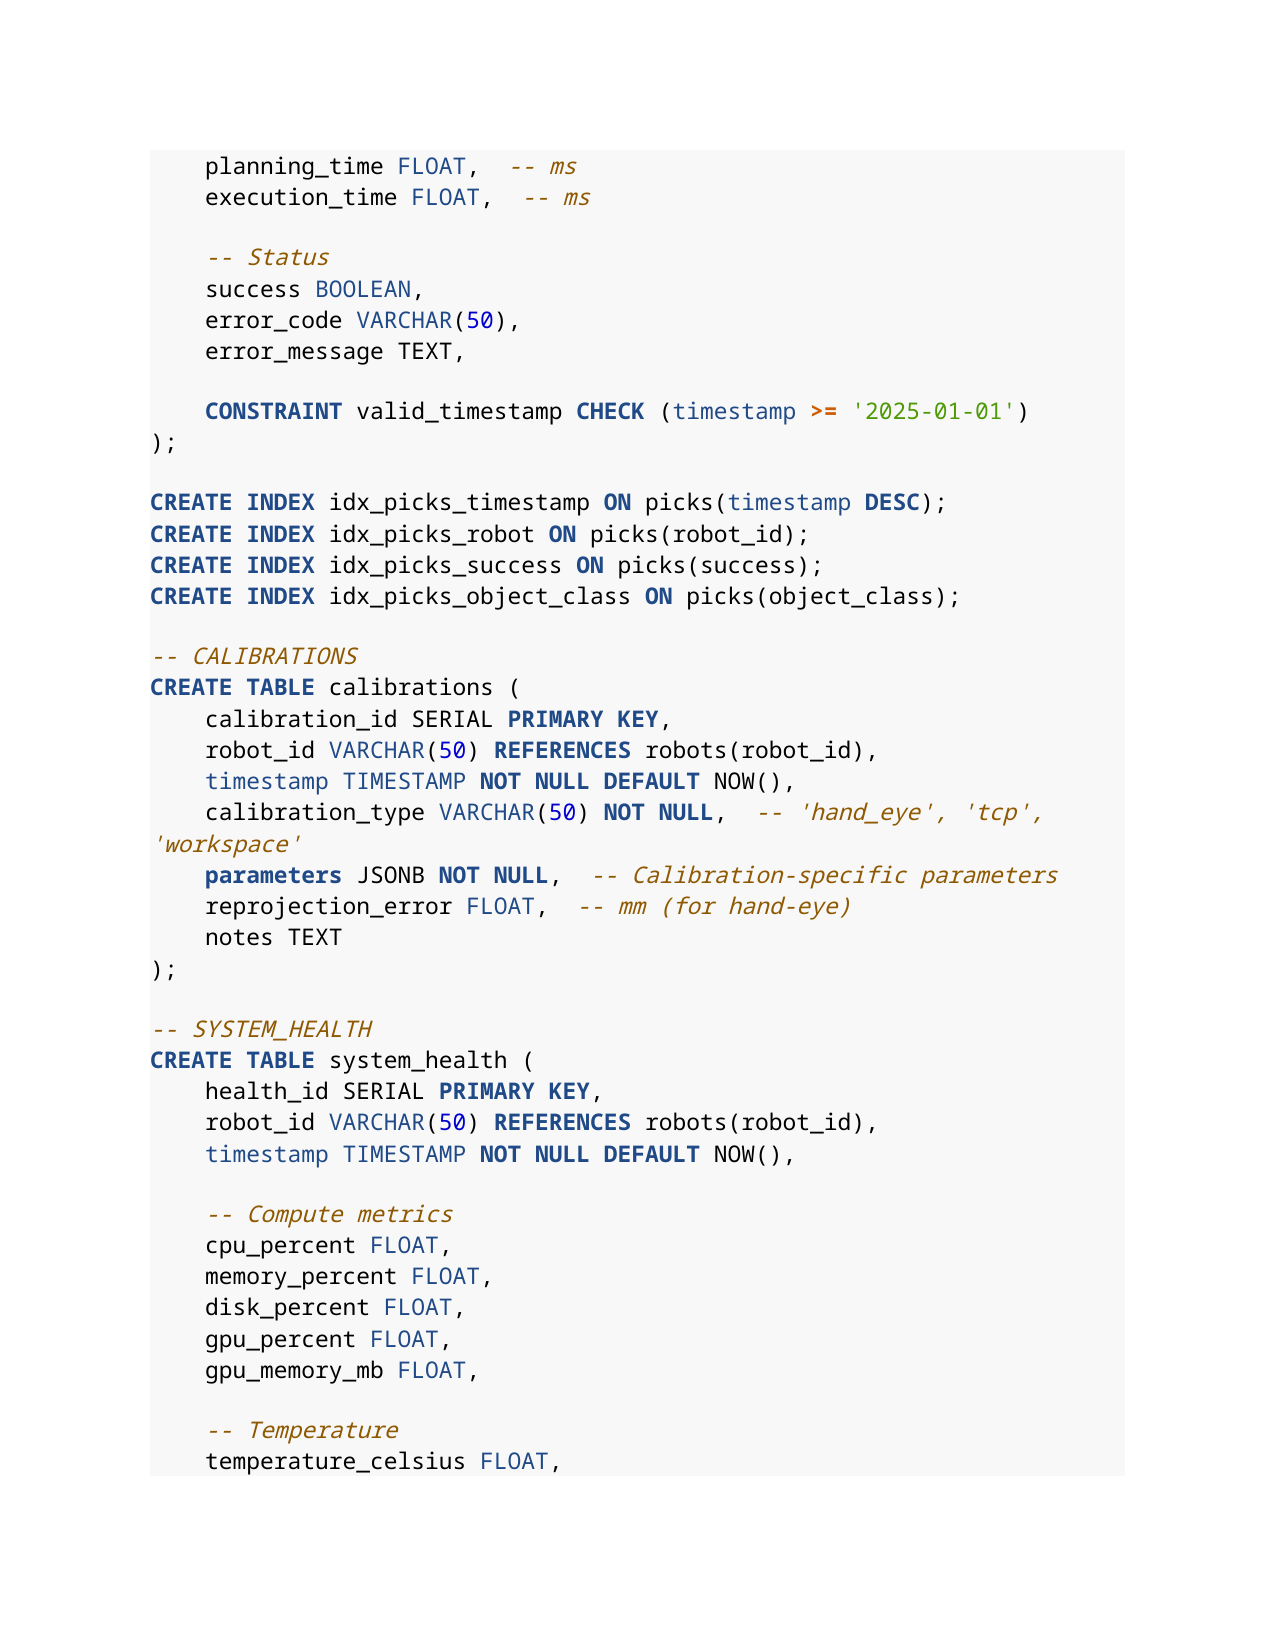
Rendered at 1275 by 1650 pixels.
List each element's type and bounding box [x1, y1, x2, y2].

text [150, 150, 1125, 1476]
